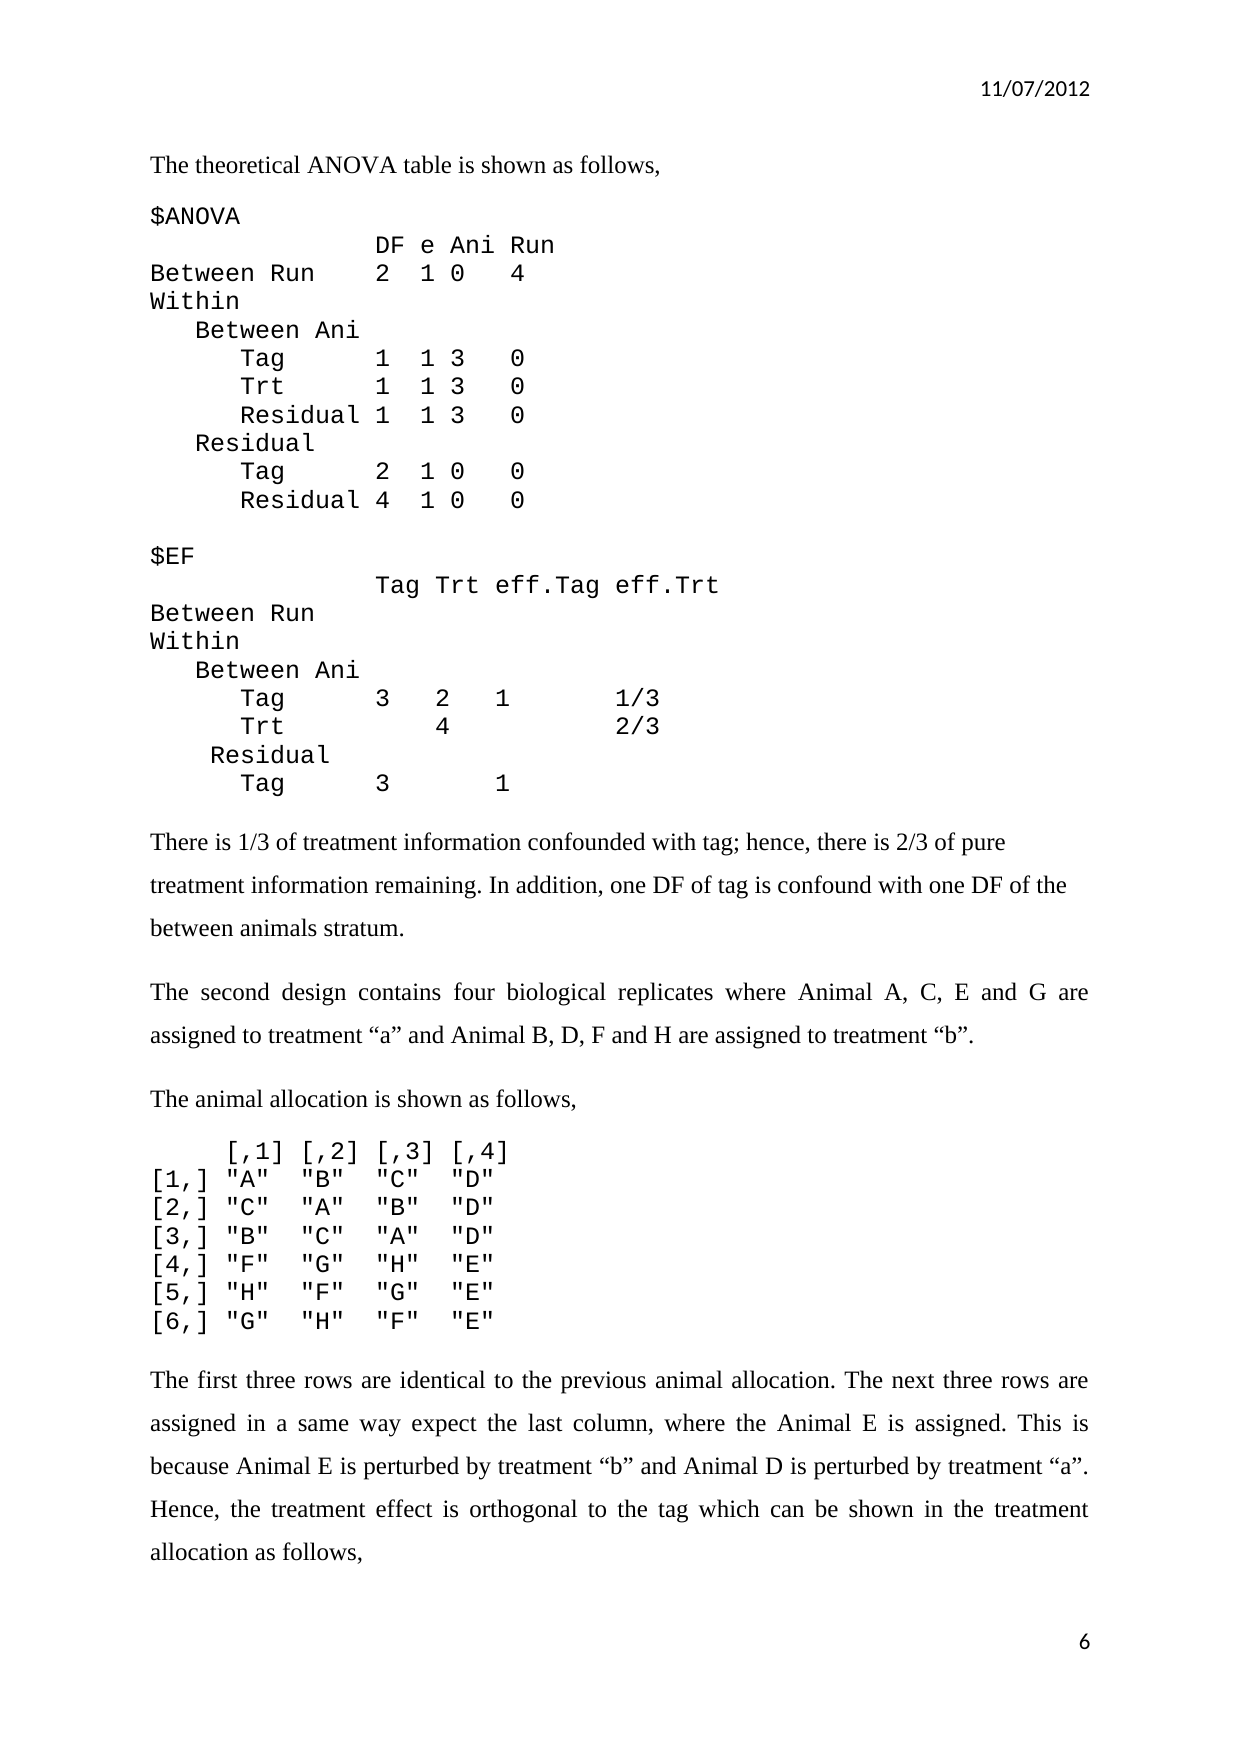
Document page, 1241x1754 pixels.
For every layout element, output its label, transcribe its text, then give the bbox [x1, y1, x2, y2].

text $EF [150, 544, 1090, 572]
text Trt 1 1 3 0 [150, 374, 1090, 402]
text Tag 2 1 0 0 [150, 459, 1090, 487]
text [3,] "B" "C" "A" "D" [150, 1223, 1090, 1252]
text Between Ani [150, 657, 1090, 686]
text The theoretical ANOVA table is shown as follows, [150, 150, 1090, 179]
text Residual [150, 431, 1090, 459]
text [5,] "H" "F" "G" "E" [150, 1280, 1090, 1308]
text [6,] "G" "H" "F" "E" [150, 1308, 1090, 1337]
text Trt 4 2/3 [150, 714, 1090, 742]
text Residual 1 1 3 0 [150, 402, 1090, 431]
text [4,] "F" "G" "H" "E" [150, 1252, 1090, 1280]
text Tag 1 1 3 0 [150, 346, 1090, 374]
text Between Run 2 1 0 4 [150, 261, 1090, 289]
text [2,] "C" "A" "B" "D" [150, 1195, 1090, 1223]
text Residual [150, 742, 1090, 771]
text Within [150, 629, 1090, 657]
text Between Run [150, 601, 1090, 629]
text There is 1/3 of treatment information confounded with tag; hence, there is 2/3 of pure treatment information remaining. In addition, one DF of tag is confound with one DF of the between animals stratum. [150, 827, 1090, 942]
text Within [150, 289, 1090, 317]
text The second design contains four biological replicates where Animal A, C, E and G are assigned to treatment “a” and Animal B, D, F and H are assigned to treatment “b”. [150, 977, 1090, 1049]
text The first three rows are identical to the previous animal allocation. The next three rows are assigned in a same way expect the last column, where the Animal E is assigned. This is because Animal E is perturbed by treatment “b” and Animal D is perturbed by treatment “a”. Hence, the treatment effect is orthogonal to the tag which can be shown in the treatment allocation as follows, [150, 1365, 1090, 1566]
text [1,] "A" "B" "C" "D" [150, 1167, 1090, 1195]
text Tag Trt eff.Tag eff.Trt [150, 572, 1090, 601]
text Between Ani [150, 317, 1090, 346]
text DF e Ani Run [150, 232, 1090, 261]
text Tag 3 1 [150, 771, 1090, 799]
text $ANOVA [150, 204, 1090, 232]
text Residual 4 1 0 0 [150, 487, 1090, 516]
text Tag 3 2 1 1/3 [150, 686, 1090, 714]
text [,1] [,2] [,3] [,4] [150, 1138, 1090, 1167]
text The animal allocation is shown as follows, [150, 1084, 1090, 1113]
